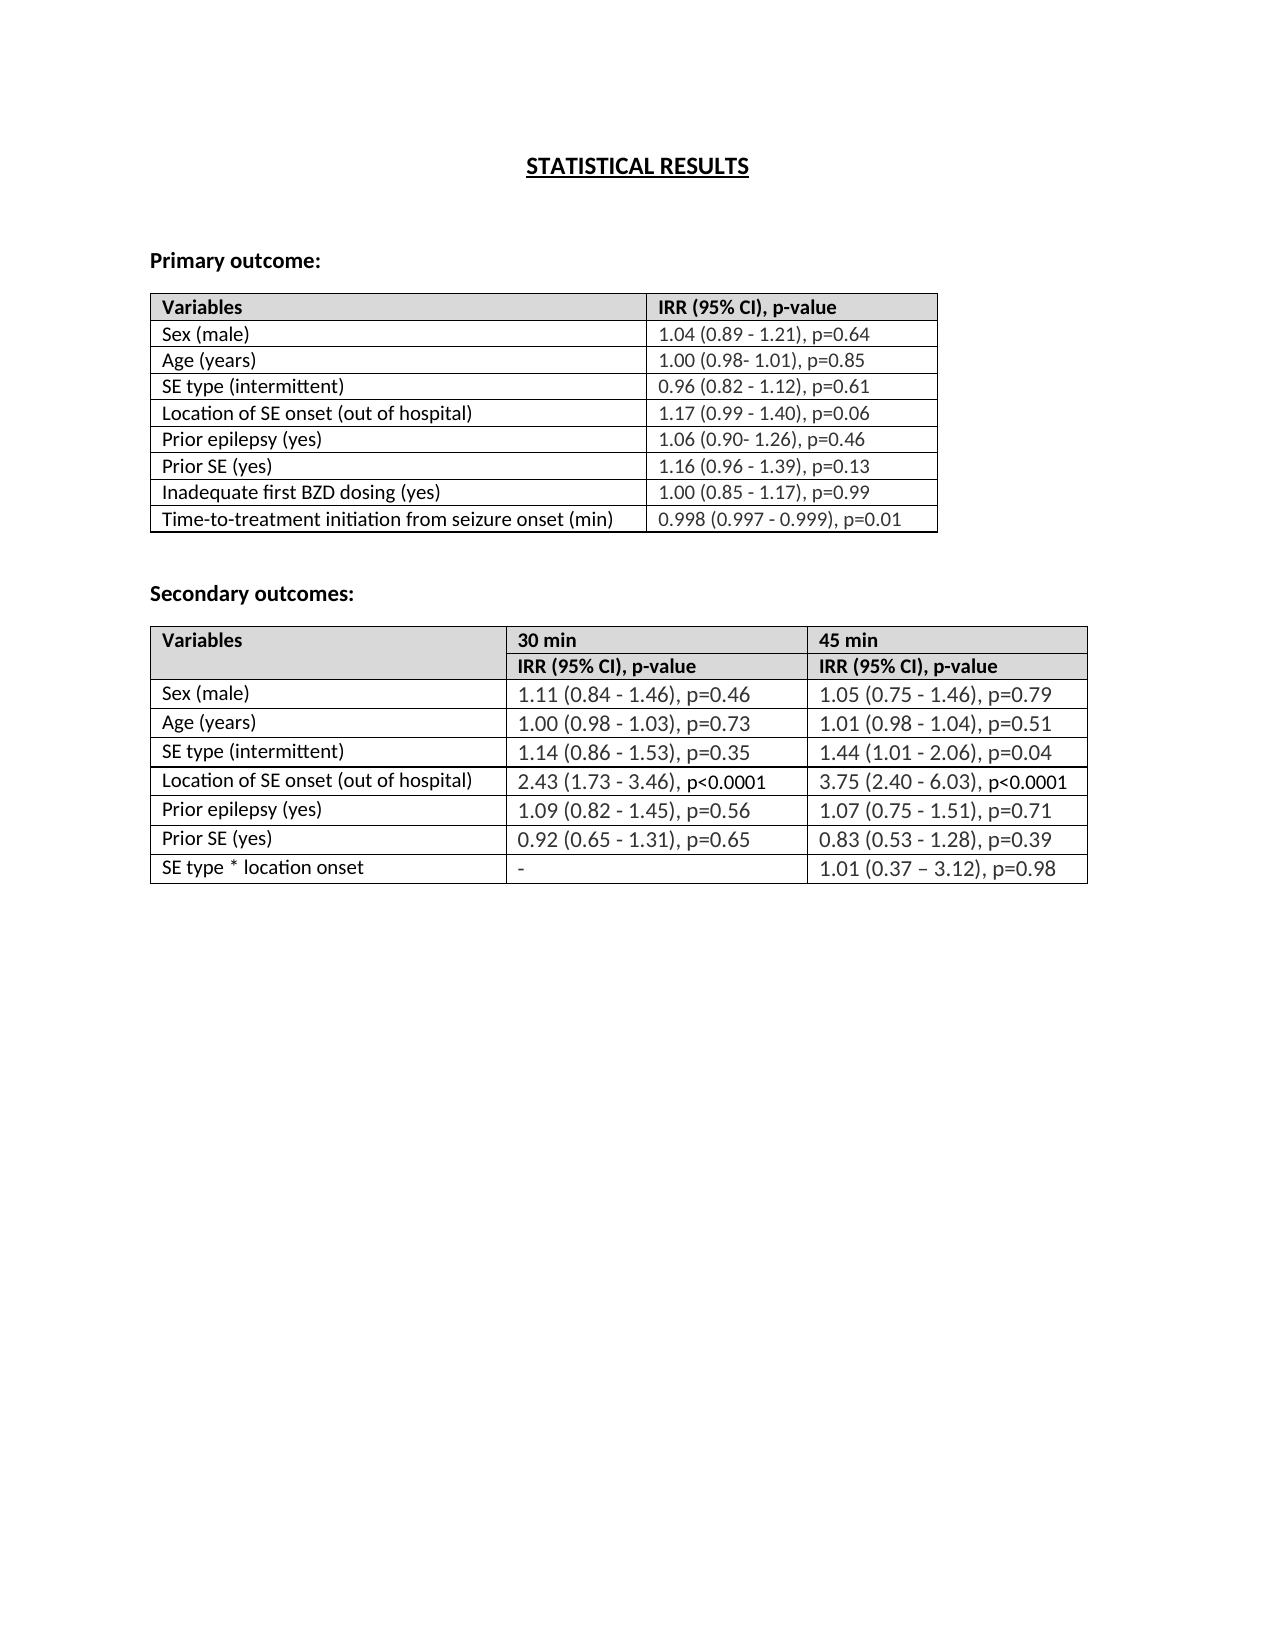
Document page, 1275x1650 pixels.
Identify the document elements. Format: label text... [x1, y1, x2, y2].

table_cell 1.09 (0.82 - 1.45), p=0.56 [507, 796, 807, 824]
table_header Variables [151, 627, 506, 679]
table_cell 1.14 (0.86 - 1.53), p=0.35 [507, 738, 807, 766]
table_cell 1.00 (0.98- 1.01), p=0.85 [647, 347, 937, 373]
table_cell SE type * location onset [151, 855, 506, 883]
table_cell Prior SE (yes) [151, 826, 506, 853]
table_header IRR (95% CI), p-value [647, 294, 937, 320]
table_cell 1.07 (0.75 - 1.51), p=0.71 [808, 796, 1087, 824]
table_cell 2.43 (1.73 - 3.46), p<0.0001 [507, 768, 807, 795]
table_cell Prior epilepsy (yes) [151, 427, 646, 452]
table_cell 1.01 (0.37 – 3.12), p=0.98 [808, 855, 1087, 883]
table_cell Sex (male) [151, 680, 506, 708]
table_cell 0.83 (0.53 - 1.28), p=0.39 [808, 826, 1087, 853]
table_cell 1.17 (0.99 - 1.40), p=0.06 [647, 400, 937, 426]
table_cell Age (years) [151, 709, 506, 737]
table_header 45 min [808, 627, 1087, 653]
table_cell Age (years) [151, 347, 646, 373]
text STATISTICAL RESULTS [150, 150, 1125, 181]
table_cell Prior epilepsy (yes) [151, 796, 506, 824]
table_cell SE type (intermittent) [151, 374, 646, 399]
table_header 30 min [507, 627, 807, 653]
table_cell Time-to-treatment initiation from seizure onset (min) [151, 506, 646, 531]
table_cell 1.01 (0.98 - 1.04), p=0.51 [808, 709, 1087, 737]
table_cell Sex (male) [151, 321, 646, 346]
table_cell 1.05 (0.75 - 1.46), p=0.79 [808, 680, 1087, 708]
table_cell 1.06 (0.90- 1.26), p=0.46 [647, 427, 937, 452]
table_cell 3.75 (2.40 - 6.03), p<0.0001 [808, 768, 1087, 795]
table_cell 1.00 (0.98 - 1.03), p=0.73 [507, 709, 807, 737]
table_cell Location of SE onset (out of hospital) [151, 768, 506, 795]
table_cell IRR (95% CI), p-value [507, 654, 807, 679]
table_cell 1.44 (1.01 - 2.06), p=0.04 [808, 738, 1087, 766]
table_cell 0.998 (0.997 - 0.999), p=0.01 [647, 506, 937, 531]
table_cell 0.92 (0.65 - 1.31), p=0.65 [507, 826, 807, 853]
table_cell Prior SE (yes) [151, 453, 646, 478]
table_cell 1.16 (0.96 - 1.39), p=0.13 [647, 453, 937, 478]
table_cell 1.04 (0.89 - 1.21), p=0.64 [647, 321, 937, 346]
table_cell 1.11 (0.84 - 1.46), p=0.46 [507, 680, 807, 708]
table_header Variables [151, 294, 646, 320]
table_cell - [507, 855, 807, 883]
table_cell Inadequate first BZD dosing (yes) [151, 480, 646, 505]
table_cell Location of SE onset (out of hospital) [151, 400, 646, 426]
table_cell SE type (intermittent) [151, 738, 506, 766]
table_cell IRR (95% CI), p-value [808, 654, 1087, 679]
text Secondary outcomes: [150, 579, 1125, 607]
table_cell 0.96 (0.82 - 1.12), p=0.61 [647, 374, 937, 399]
table_cell 1.00 (0.85 - 1.17), p=0.99 [647, 480, 937, 505]
text Primary outcome: [150, 246, 1125, 274]
